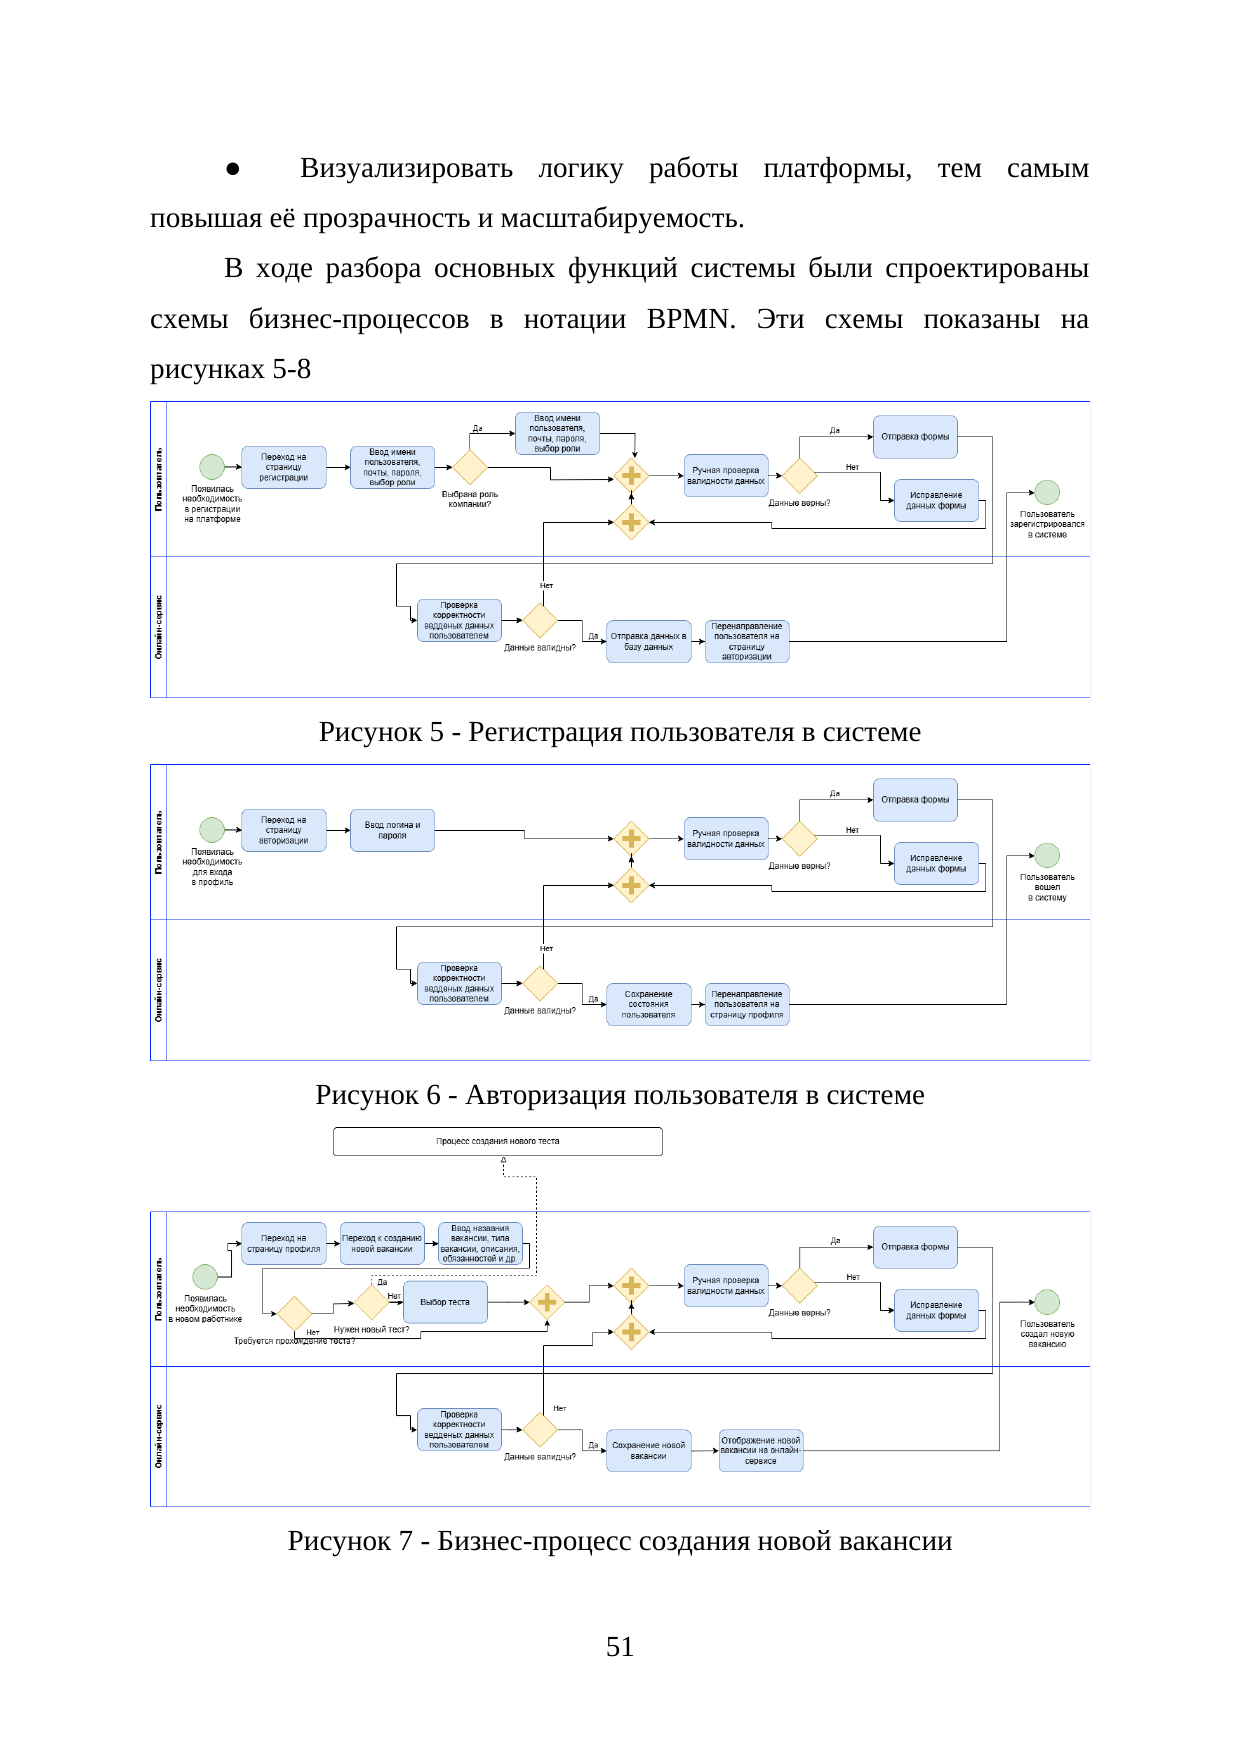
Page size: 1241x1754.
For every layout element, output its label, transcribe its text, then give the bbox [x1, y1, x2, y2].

list Визуализировать логику работы платформы, тем самым повышая её прозрачность и масштабируемость. [150, 150, 1090, 234]
text Рисунок 6 - Авторизация пользователя в системе [150, 1077, 1090, 1111]
text Рисунок 7 - Бизнес-процесс создания новой вакансии [150, 1523, 1090, 1557]
picture [150, 401, 1091, 698]
picture [150, 764, 1091, 1061]
picture [150, 1127, 1091, 1507]
text В ходе разбора основных функций системы были спроектированы схемы бизнес-процессов в нотации BPMN. Эти схемы показаны на рисунках 5-8 [150, 251, 1090, 385]
text Рисунок 5 - Регистрация пользователя в системе [150, 714, 1090, 748]
